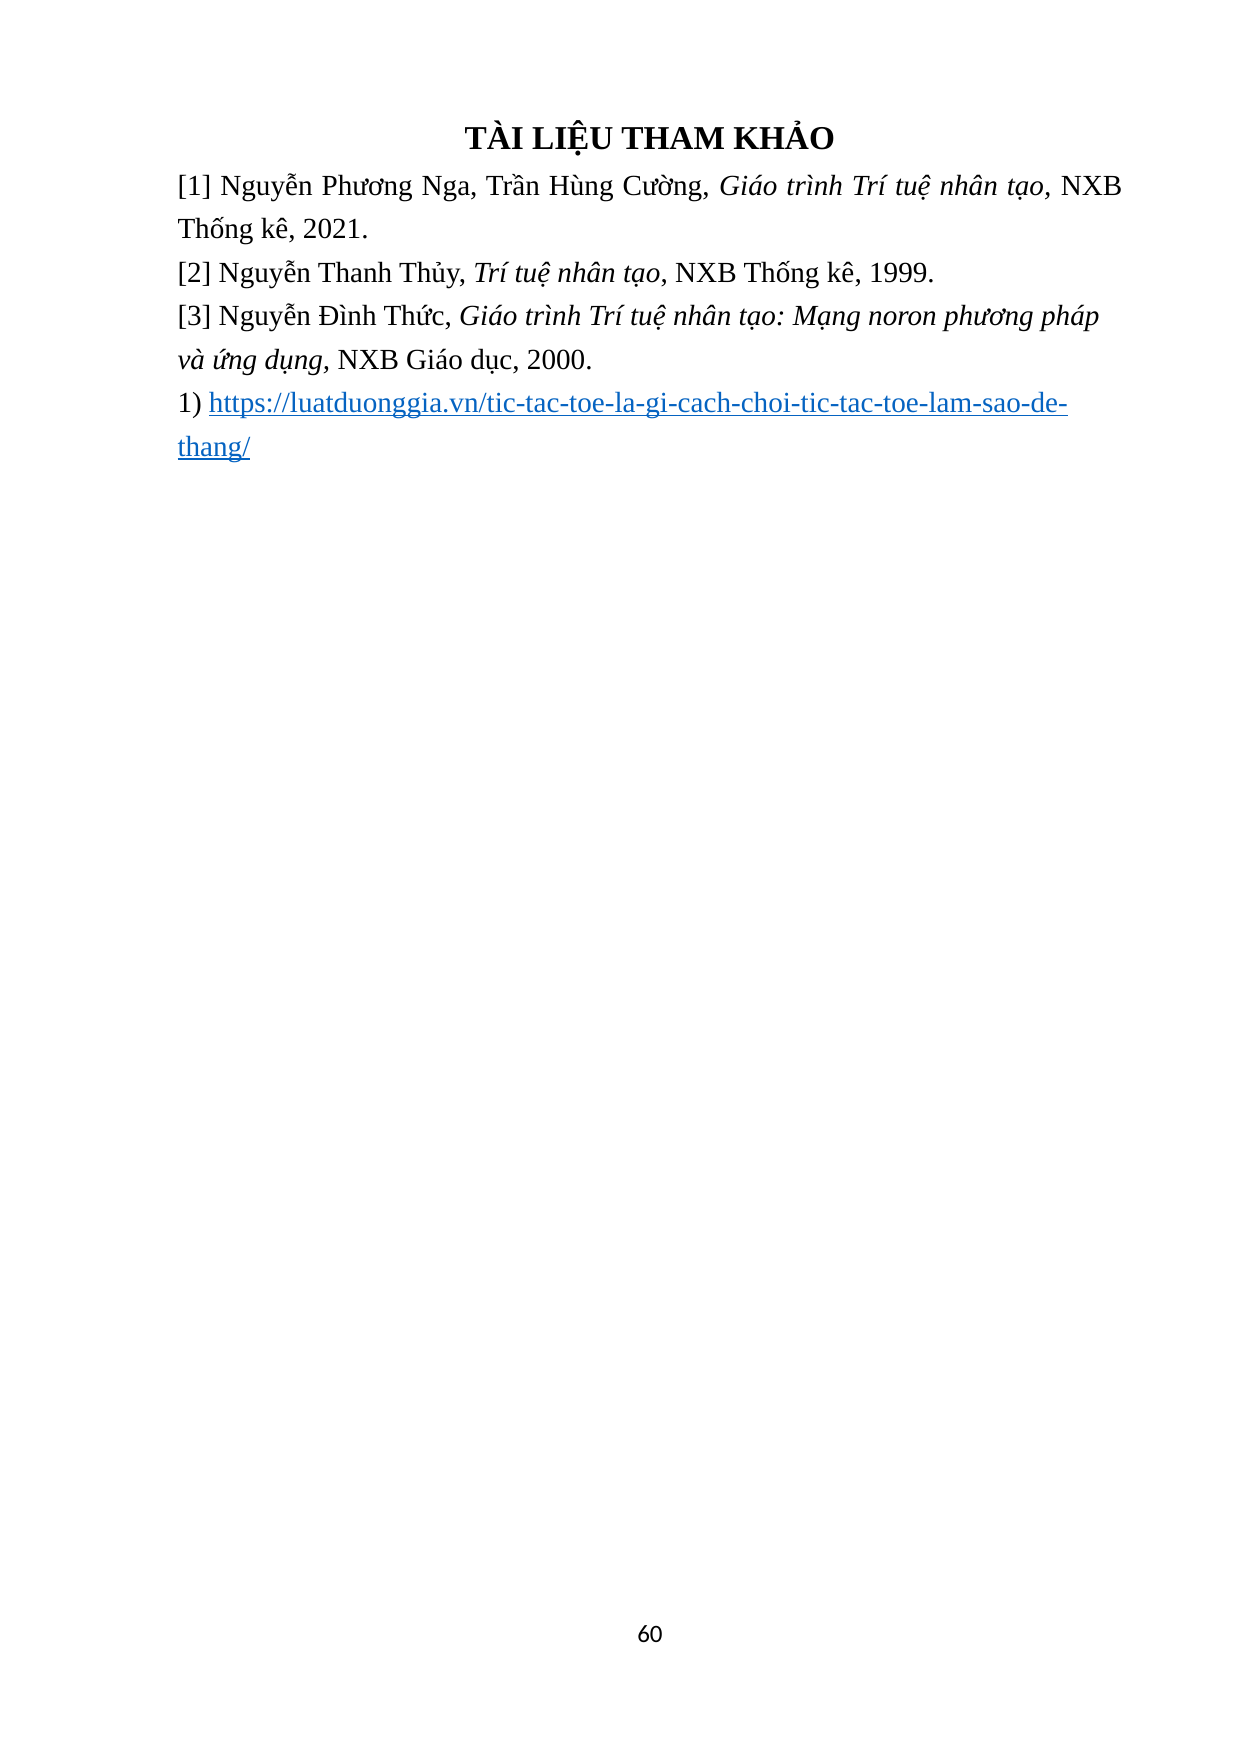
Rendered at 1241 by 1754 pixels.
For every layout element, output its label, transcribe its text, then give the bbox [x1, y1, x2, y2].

text [2] Nguyễn Thanh Thủy, Trí tuệ nhân tạo, NXB Thống kê, 1999. [177, 255, 1122, 288]
text 1) https://luatduonggia.vn/tic-tac-toe-la-gi-cach-choi-tic-tac-toe-lam-sao-de-thang/ [177, 386, 1122, 463]
subtitle TÀI LIỆU THAM KHẢO [177, 118, 1122, 156]
text [3] Nguyễn Đình Thức, Giáo trình Trí tuệ nhân tạo: Mạng noron phương pháp và ứng dụng, NXB Giáo dục, 2000. [177, 298, 1122, 376]
text [1] Nguyễn Phương Nga, Trần Hùng Cường, Giáo trình Trí tuệ nhân tạo, NXB Thống kê, 2021. [177, 168, 1122, 245]
